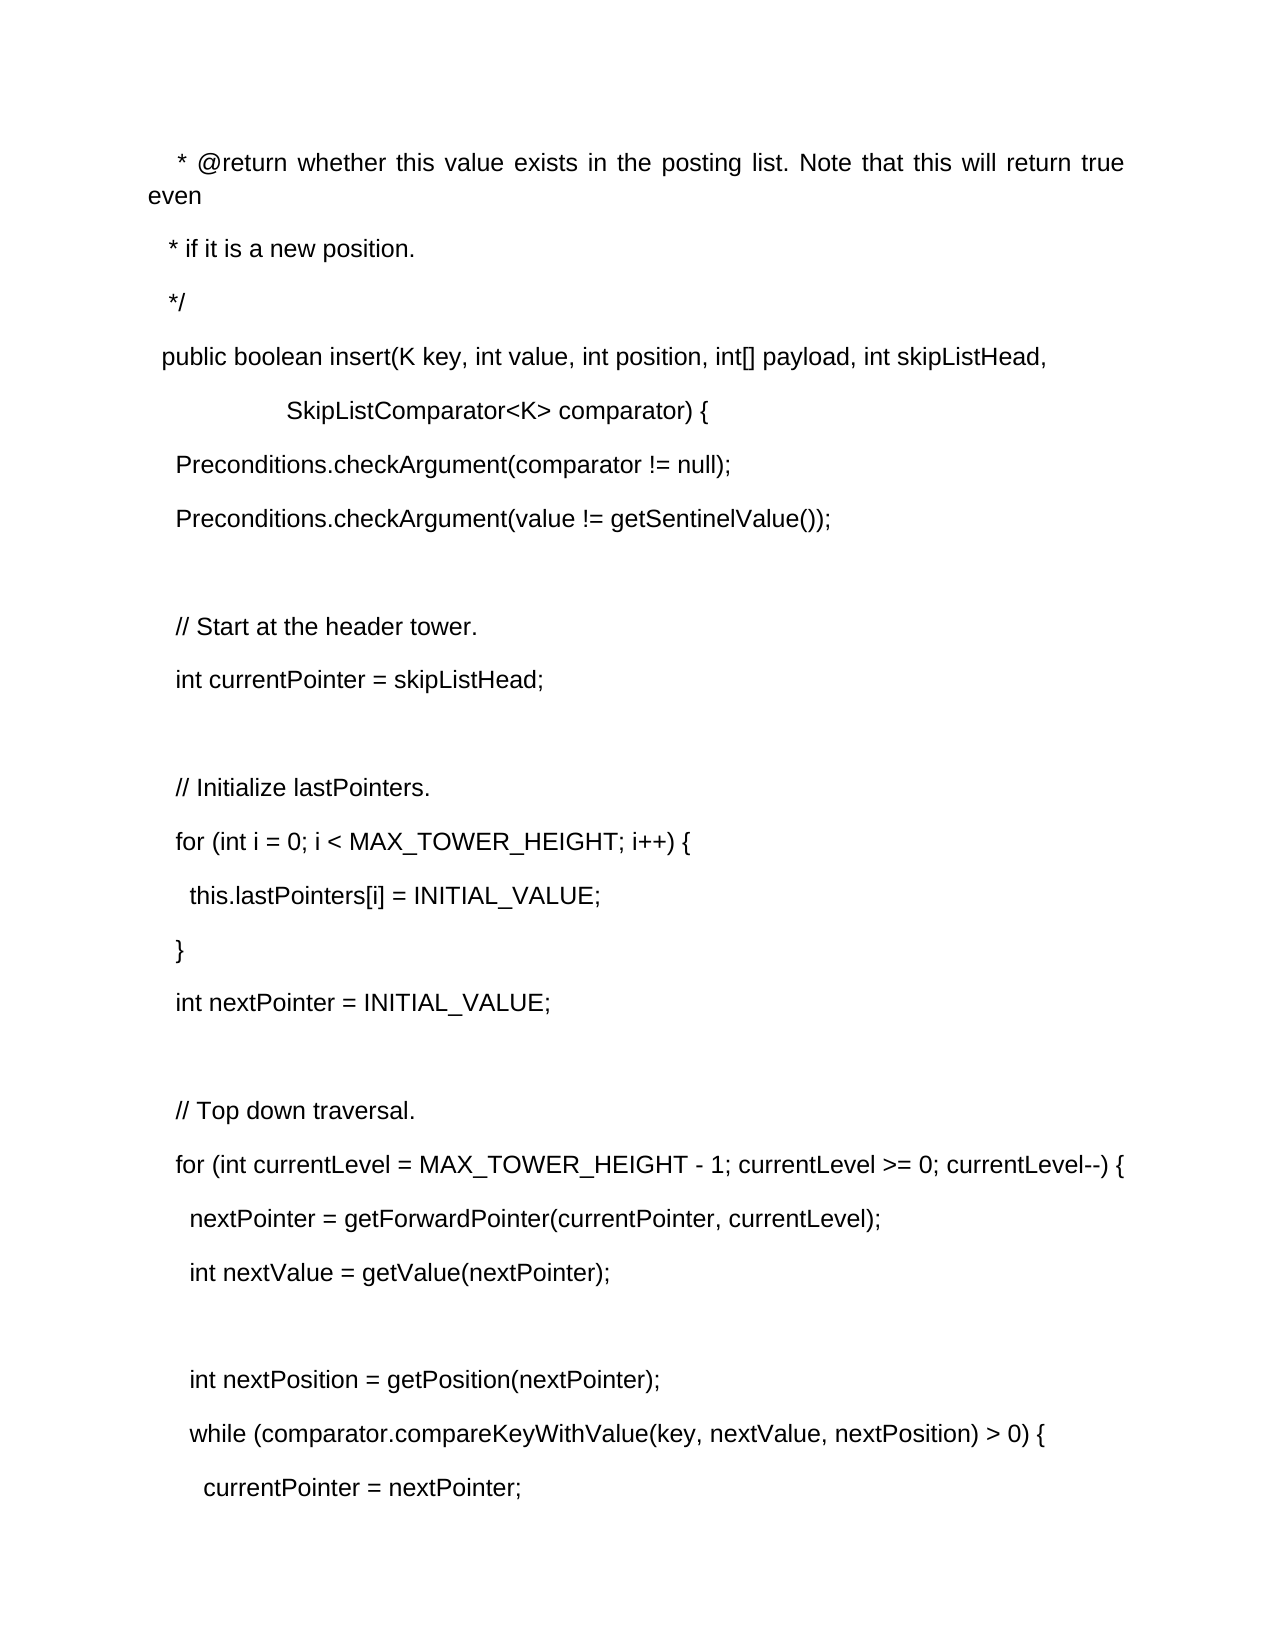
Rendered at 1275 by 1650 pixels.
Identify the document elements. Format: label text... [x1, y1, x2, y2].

text Preconditions.checkArgument(value != getSentinelValue()); [148, 504, 1127, 532]
text // Start at the header tower. [148, 611, 1127, 640]
text * if it is a new position. [148, 234, 1127, 263]
text // Initialize lastPointers. [148, 773, 1127, 802]
text Preconditions.checkArgument(comparator != null); [148, 450, 1127, 479]
text int nextPointer = INITIAL_VALUE; [148, 988, 1127, 1017]
text int nextPosition = getPosition(nextPointer); [148, 1365, 1127, 1394]
text public boolean insert(K key, int value, int position, int[] payload, int skipListHead, [148, 342, 1127, 371]
text while (comparator.compareKeyWithValue(key, nextValue, nextPosition) > 0) { [148, 1419, 1127, 1448]
text // Top down traversal. [148, 1096, 1127, 1125]
text for (int i = 0; i < MAX_TOWER_HEIGHT; i++) { [148, 827, 1127, 856]
text int currentPointer = skipListHead; [148, 665, 1127, 694]
text this.lastPointers[i] = INITIAL_VALUE; [148, 881, 1127, 909]
text } [148, 934, 1127, 963]
text SkipListComparator<K> comparator) { [148, 396, 1127, 425]
text for (int currentLevel = MAX_TOWER_HEIGHT - 1; currentLevel >= 0; currentLevel--) { [148, 1150, 1127, 1179]
text nextPointer = getForwardPointer(currentPointer, currentLevel); [148, 1204, 1127, 1233]
text * @return whether this value exists in the posting list. Note that this will return true even [148, 148, 1127, 209]
text */ [148, 288, 1127, 317]
text int nextValue = getValue(nextPointer); [148, 1258, 1127, 1286]
text currentPointer = nextPointer; [148, 1473, 1127, 1502]
